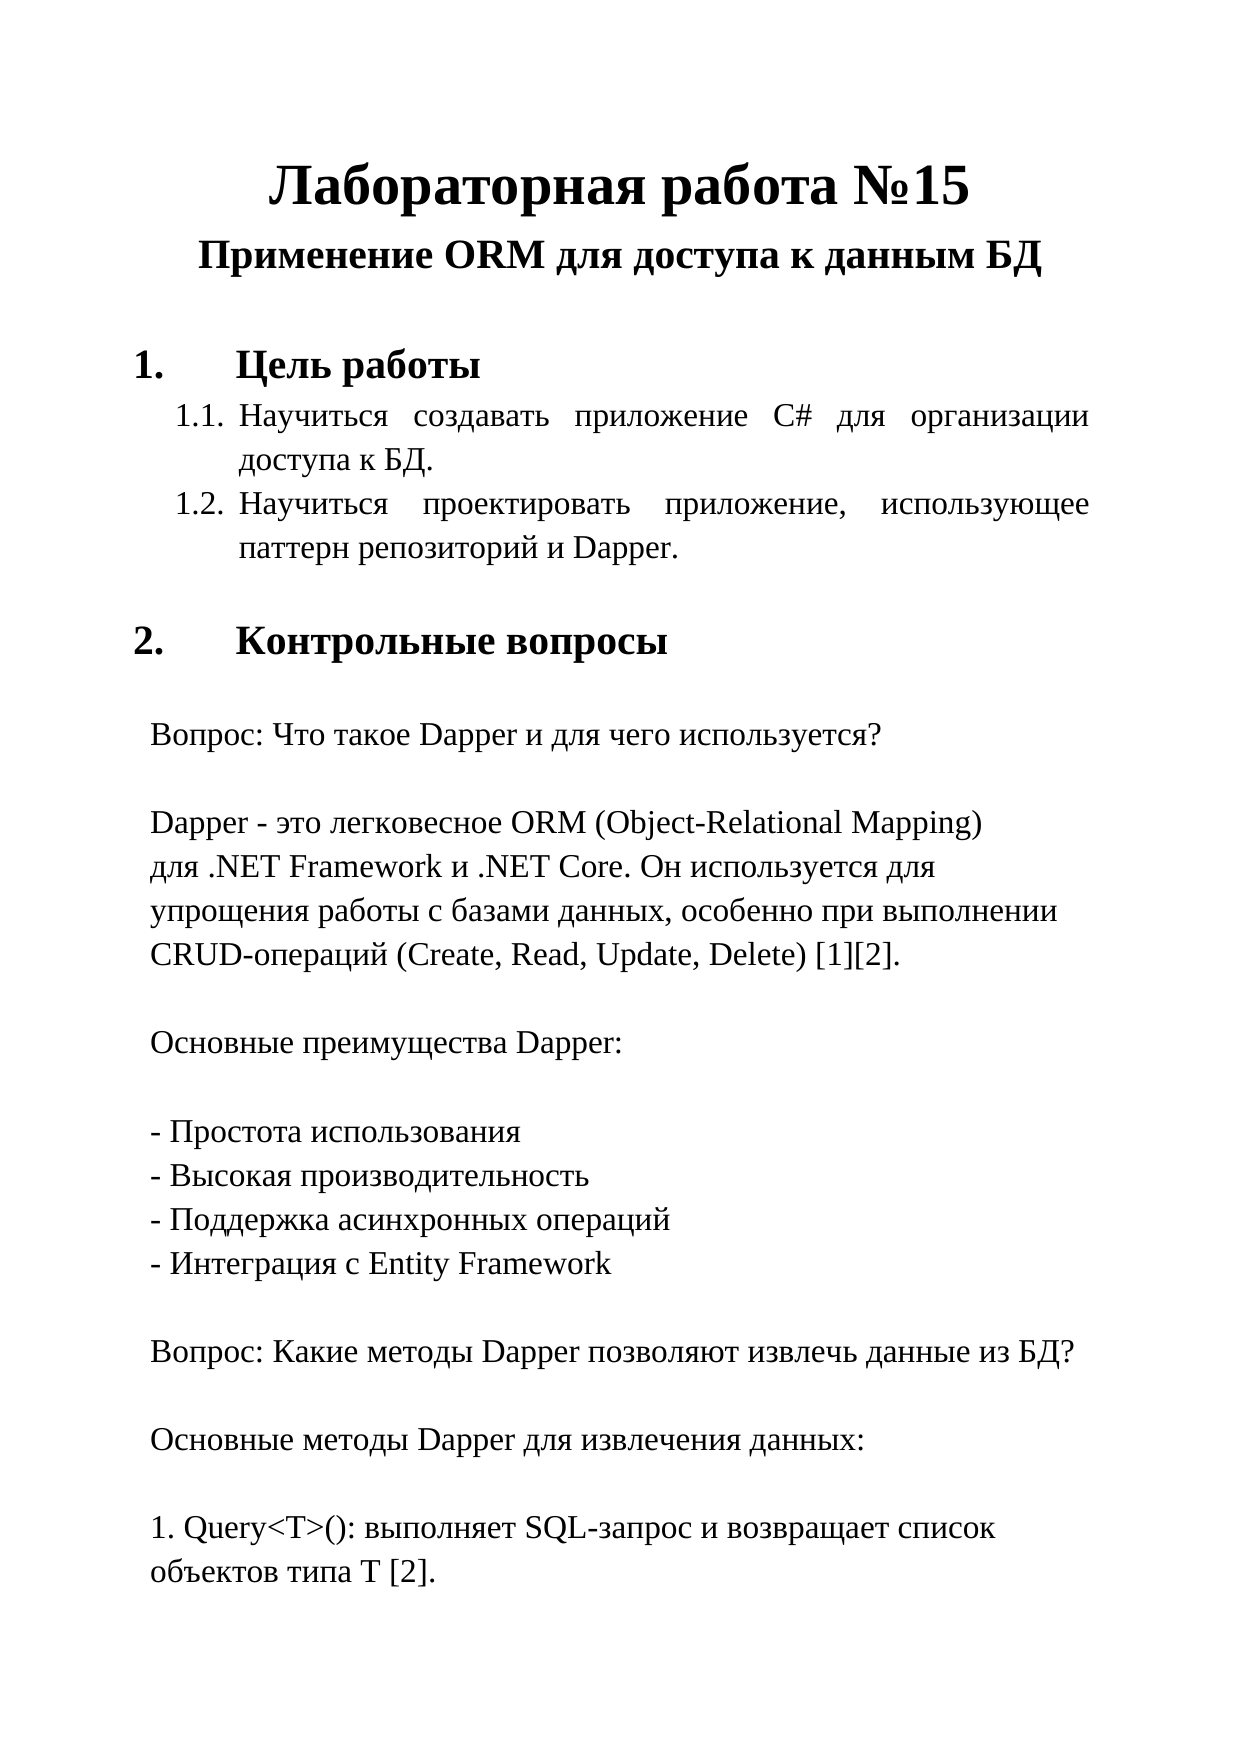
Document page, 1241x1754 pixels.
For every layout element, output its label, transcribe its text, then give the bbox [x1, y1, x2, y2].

list Научиться проектировать приложение, использующее паттерн репозиторий и Dapper. [224, 483, 1090, 565]
text 1. Query<T>(): выполняет SQL-запрос и возвращает список объектов типа T [2]. [150, 1507, 1090, 1590]
text Основные преимущества Dapper: [150, 1023, 1090, 1061]
list Контрольные вопросы [164, 615, 1090, 663]
list Цель работы [164, 340, 1090, 388]
text Вопрос: Что такое Dapper и для чего используется? [150, 714, 1090, 753]
text Применение ORM для доступа к данным БД [150, 229, 1090, 277]
text - Поддержка асинхронных операций [150, 1199, 1090, 1237]
text - Простота использования [150, 1111, 1090, 1149]
subtitle Лабораторная работа №15 [150, 150, 1090, 217]
text - Высокая производительность [150, 1155, 1090, 1193]
text Основные методы Dapper для извлечения данных: [150, 1419, 1090, 1458]
text Вопрос: Какие методы Dapper позволяют извлечь данные из БД? [150, 1331, 1090, 1369]
list Научиться создавать приложение C# для организации доступа к БД. [224, 395, 1090, 477]
text - Интеграция с Entity Framework [150, 1243, 1090, 1281]
text Dapper - это легковесное ORM (Object-Relational Mapping) для .NET Framework и .NET Core. Он используется для упрощения работы с базами данных, особенно при выполнении CRUD-операций (Create, Read, Update, Delete) [1][2]. [150, 802, 1090, 973]
